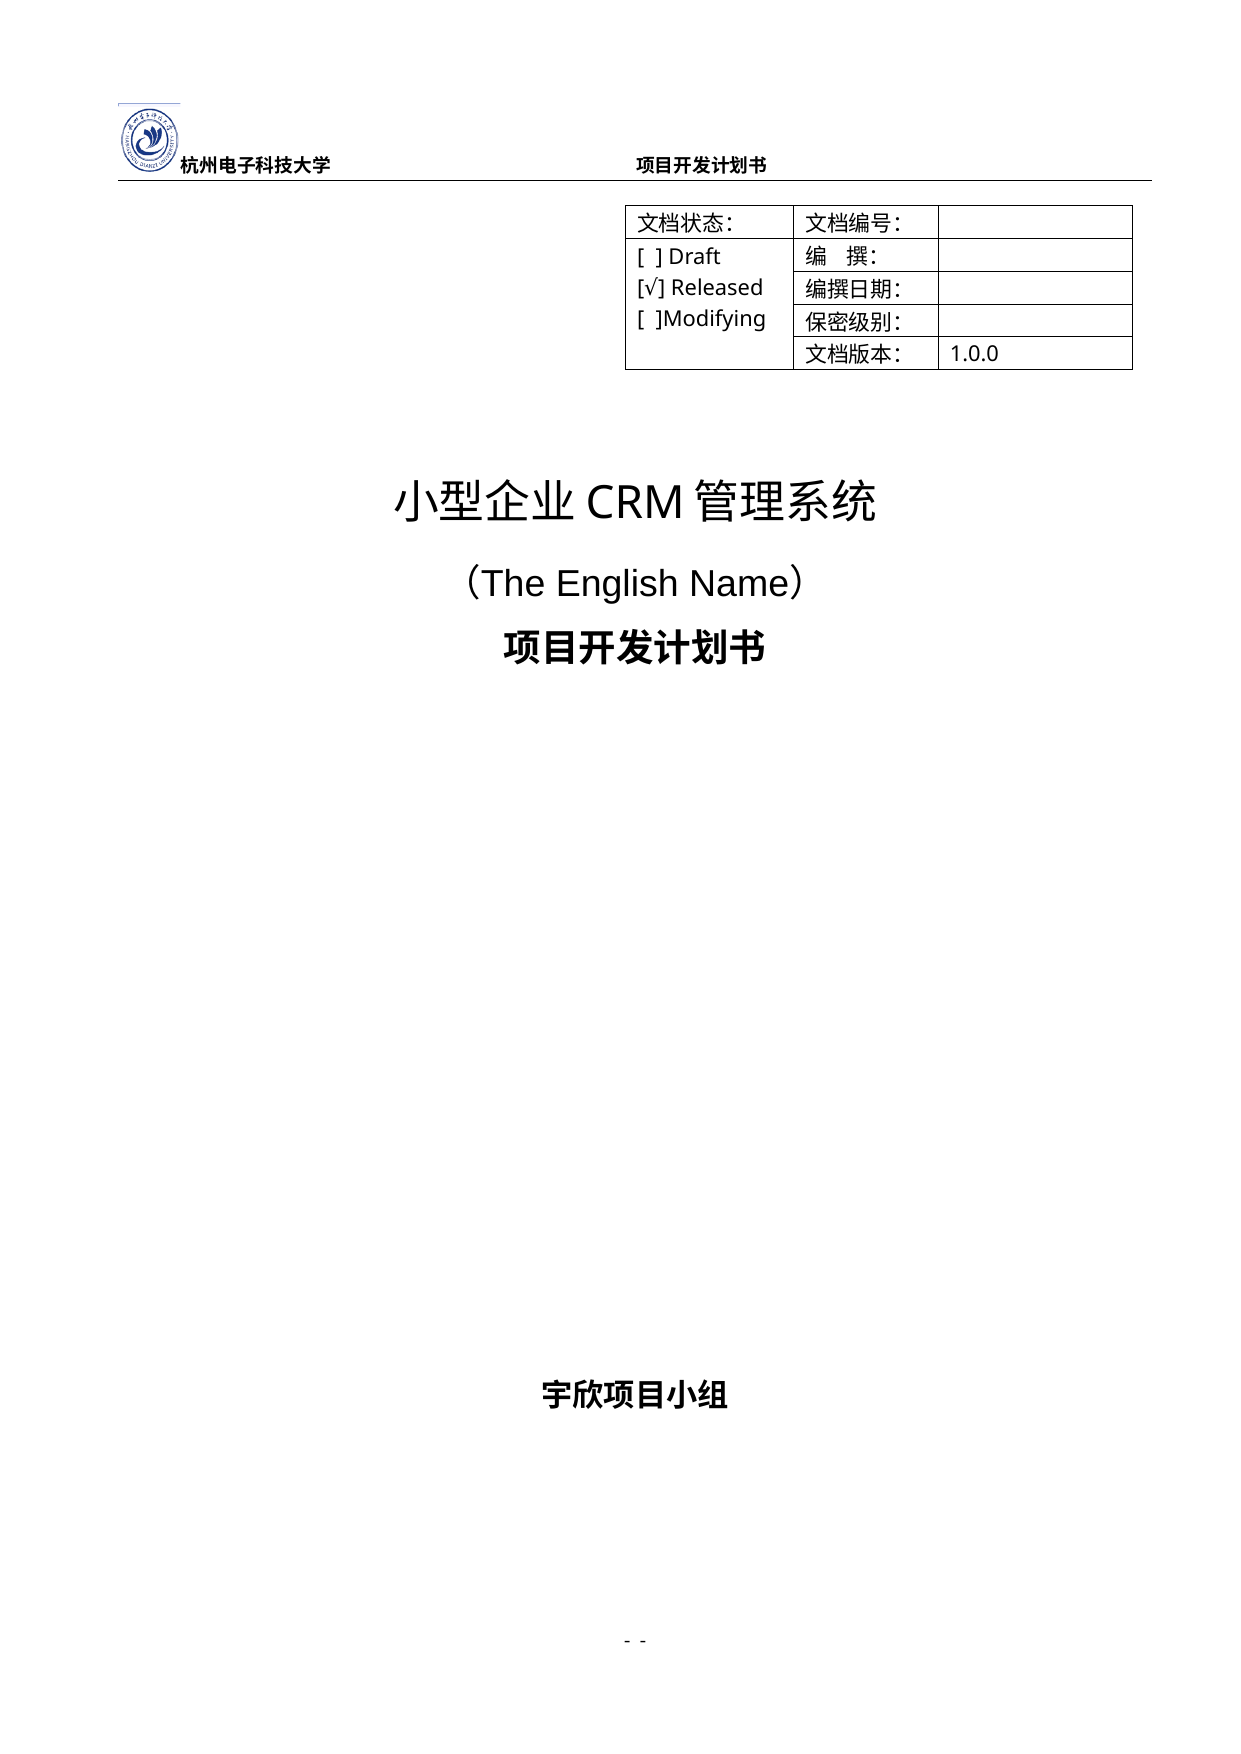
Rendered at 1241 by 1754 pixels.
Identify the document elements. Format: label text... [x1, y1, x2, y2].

table_cell 1.0.0 [939, 337, 1132, 369]
table_cell [939, 272, 1132, 303]
table_cell 编撰日期： [794, 272, 938, 303]
picture [118, 103, 181, 172]
table_cell [939, 239, 1132, 271]
table_header [939, 206, 1132, 238]
text 项目开发计划书 [118, 613, 1152, 678]
table_cell 文档版本： [794, 337, 938, 369]
table_header 文档编号： [794, 206, 938, 238]
table_cell [939, 305, 1132, 336]
table_cell 编 撰： [794, 239, 938, 271]
text （The English Name） [118, 548, 1152, 613]
text 宇欣项目小组 [118, 1360, 1152, 1425]
table_cell [ ] Draft [√] Released [ ]Modifying [626, 239, 793, 369]
table_cell 保密级别： [794, 305, 938, 336]
table_header 文档状态： [626, 206, 793, 238]
text 小型企业CRM管理系统 [118, 450, 1152, 548]
